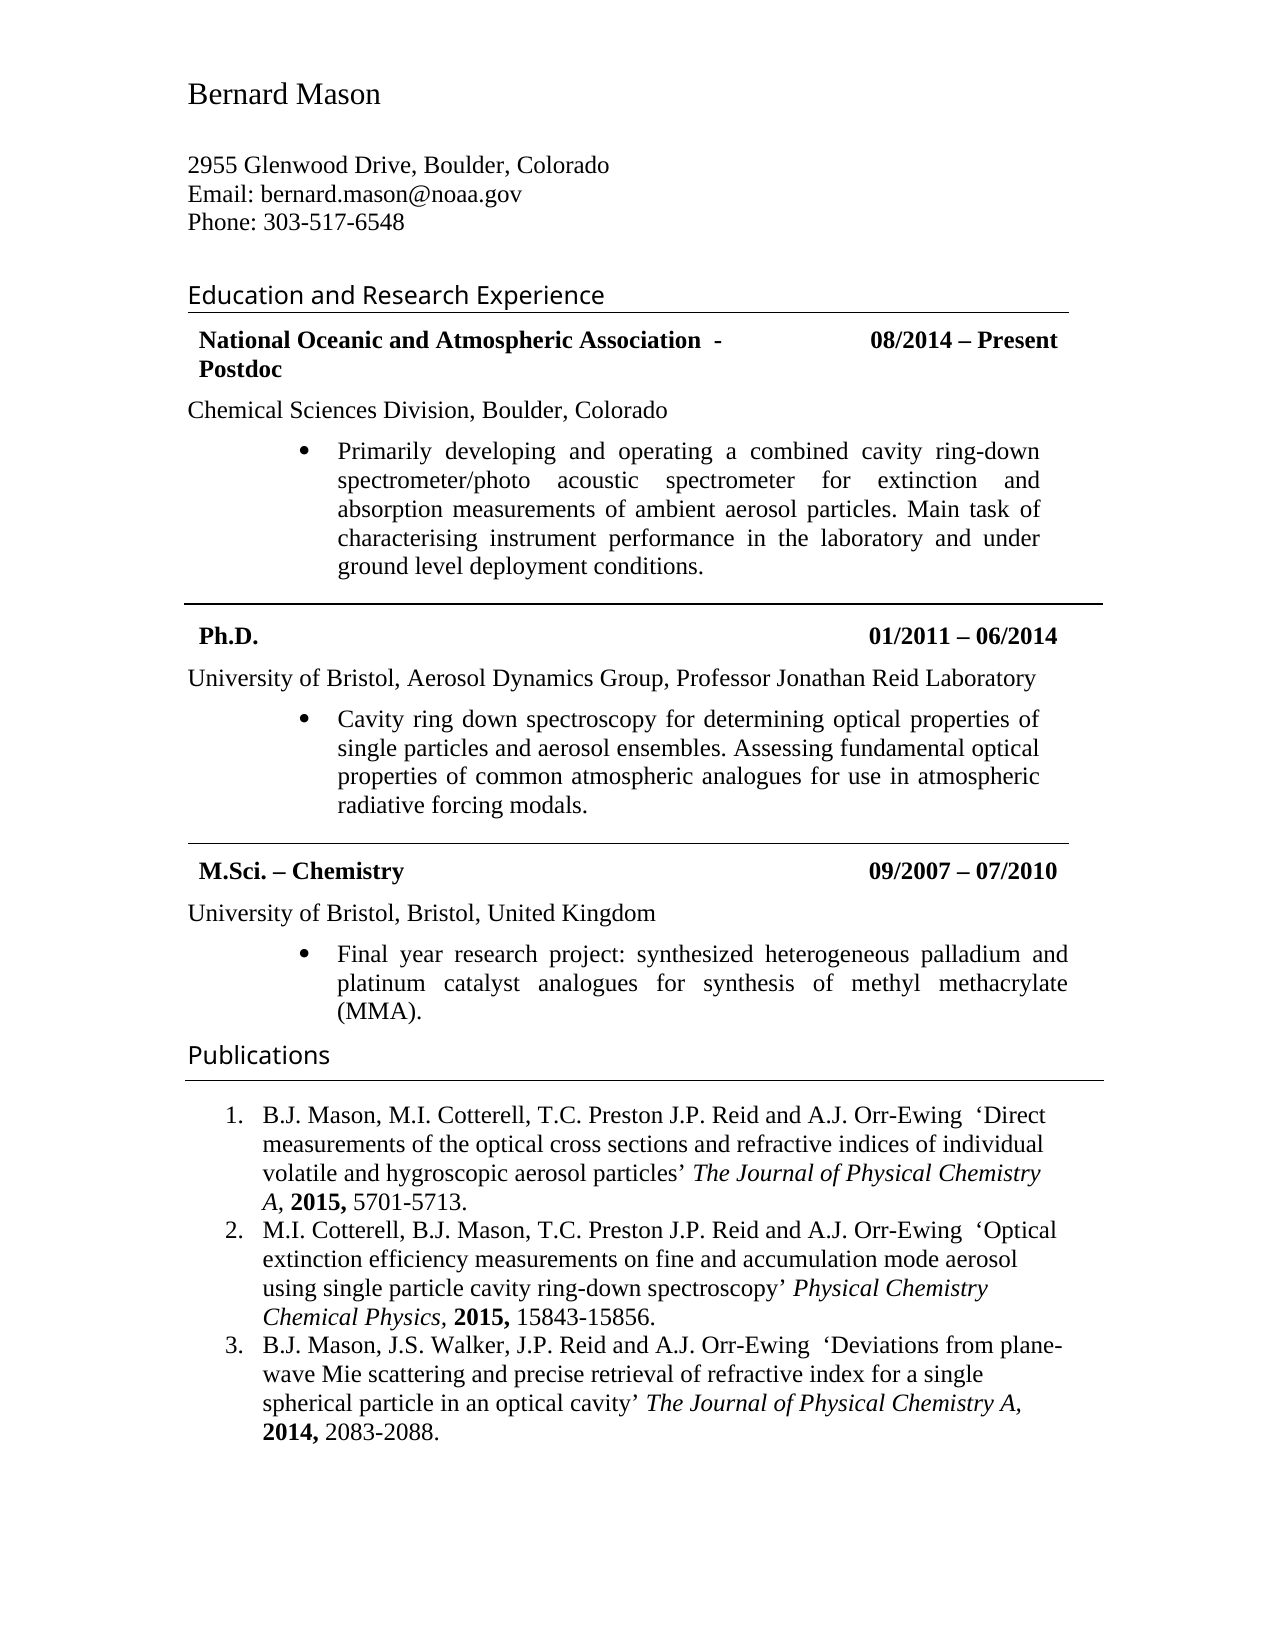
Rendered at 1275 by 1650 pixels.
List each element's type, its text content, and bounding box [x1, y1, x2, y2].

text Phone: 303-517-6548 [187, 207, 1069, 236]
table_header 08/2014 – Present [808, 313, 1069, 383]
table_header 01/2011 – 06/2014 [806, 609, 1069, 650]
table_header Ph.D. [188, 609, 806, 650]
list B.J. Mason, M.I. Cotterell, T.C. Preston J.P. Reid and A.J. Orr-Ewing ‘Direct measurements of the optical cross sections and refractive indices of individual volatile and hygroscopic aerosol particles’ The Journal of Physical Chemistry A, 2015, 5701-5713. [225, 1100, 1069, 1215]
text 2955 Glenwood Drive, Boulder, Colorado [187, 150, 1069, 179]
text University of Bristol, Aerosol Dynamics Group, Professor Jonathan Reid Laboratory [187, 663, 1041, 691]
subtitle Education and Research Experience [187, 277, 1069, 312]
table_header National Oceanic and Atmospheric Association - Postdoc [188, 313, 808, 383]
subtitle Publications [187, 1038, 1069, 1072]
table_header M.Sci. – Chemistry [188, 844, 808, 885]
list Cavity ring down spectroscopy for determining optical properties of single particles and aerosol ensembles. Assessing fundamental optical properties of common atmospheric analogues for use in atmospheric radiative forcing modals. [300, 704, 1041, 819]
text Email: bernard.mason@noaa.gov [187, 179, 1069, 207]
list M.I. Cotterell, B.J. Mason, T.C. Preston J.P. Reid and A.J. Orr-Ewing ‘Optical extinction efficiency measurements on fine and accumulation mode aerosol using single particle cavity ring-down spectroscopy’ Physical Chemistry Chemical Physics, 2015, 15843-15856. [225, 1215, 1069, 1330]
table_header 09/2007 – 07/2010 [809, 844, 1069, 885]
list Primarily developing and operating a combined cavity ring-down spectrometer/photo acoustic spectrometer for extinction and absorption measurements of ambient aerosol particles. Main task of characterising instrument performance in the laboratory and under ground level deployment conditions. [300, 436, 1041, 580]
list Final year research project: synthesized heterogeneous palladium and platinum catalyst analogues for synthesis of methyl methacrylate (MMA). [300, 939, 1069, 1025]
list B.J. Mason, J.S. Walker, J.P. Reid and A.J. Orr-Ewing ‘Deviations from plane-wave Mie scattering and precise retrieval of refractive index for a single spherical particle in an optical cavity’ The Journal of Physical Chemistry A, 2014, 2083-2088. [225, 1330, 1069, 1445]
text Chemical Sciences Division, Boulder, Colorado [187, 395, 1041, 424]
text University of Bristol, Bristol, United Kingdom [187, 898, 1069, 926]
